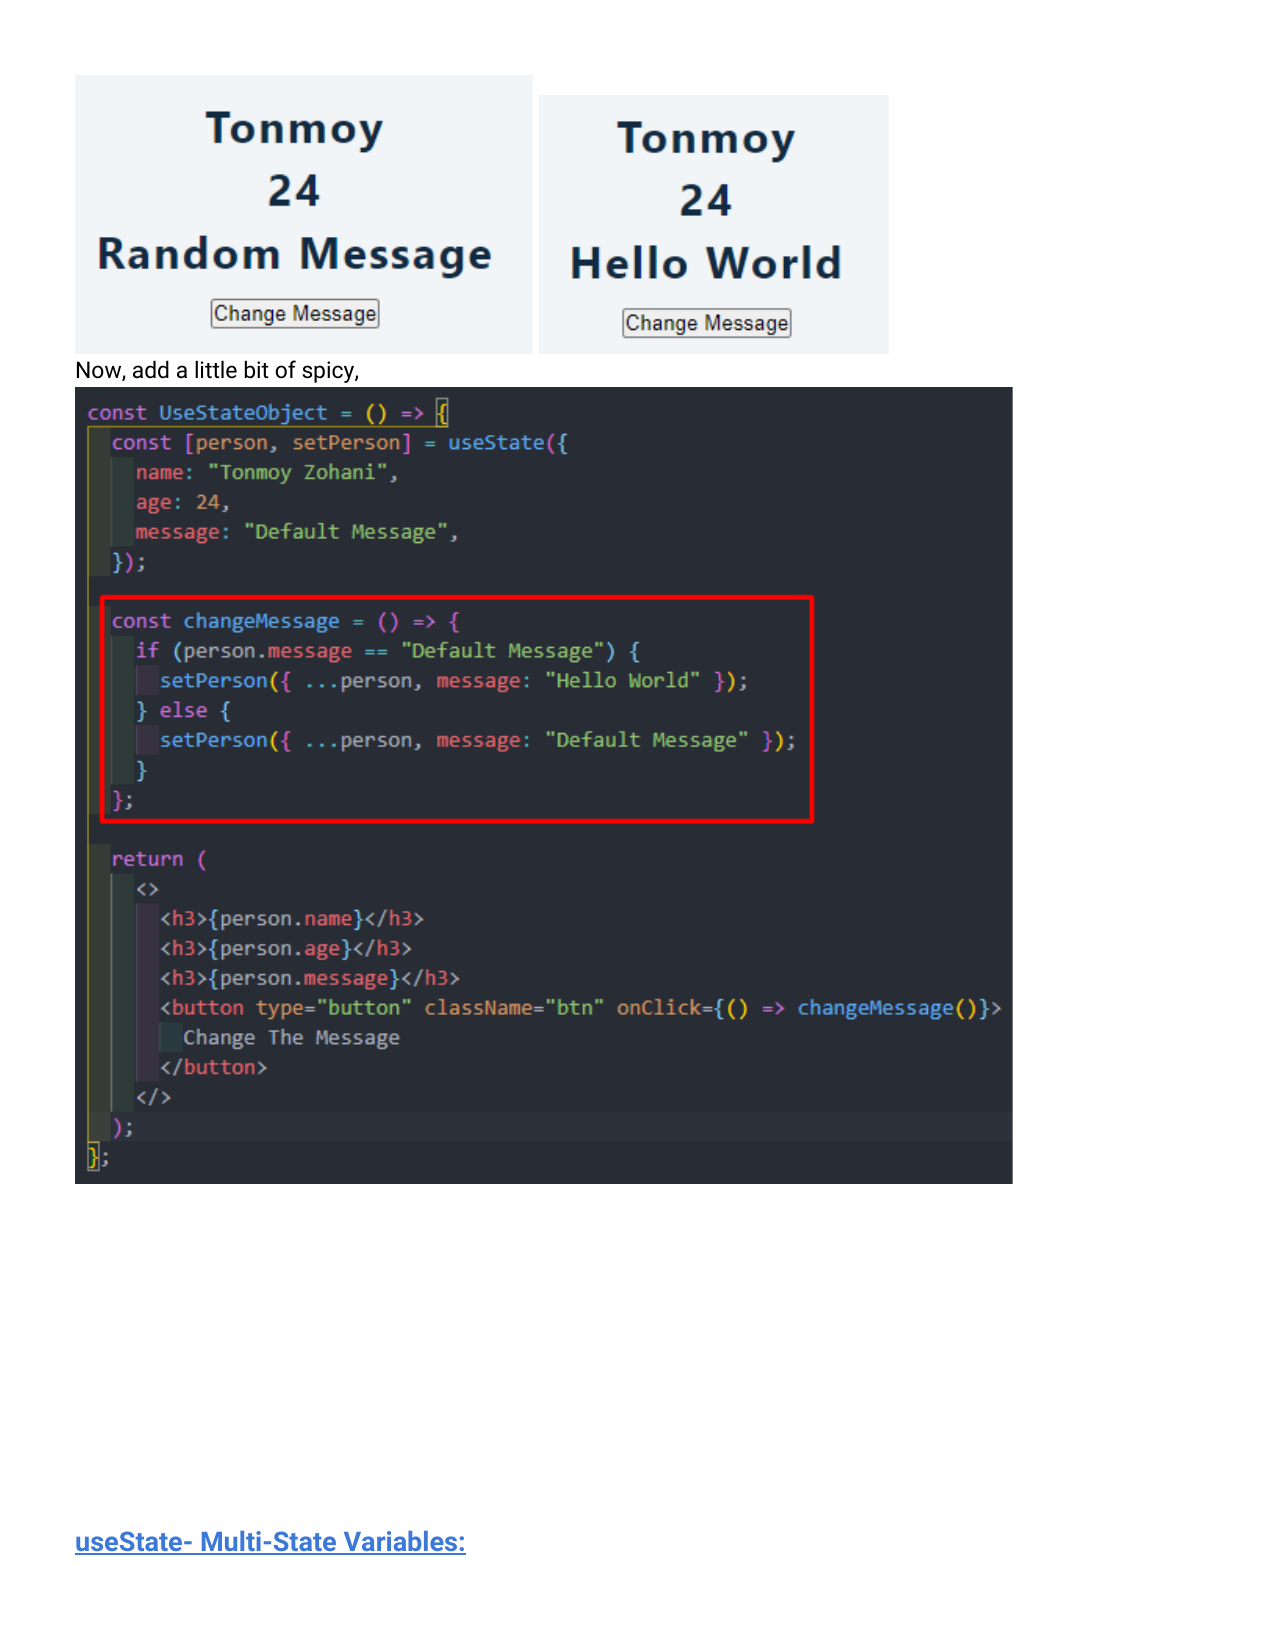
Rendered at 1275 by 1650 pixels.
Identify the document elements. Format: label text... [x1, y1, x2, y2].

picture [75, 75, 533, 354]
picture [75, 387, 1013, 1184]
text useState- Multi-State Variables: [75, 1526, 1200, 1558]
text Now, add a little bit of spicy, [75, 357, 1200, 384]
picture [538, 95, 889, 354]
